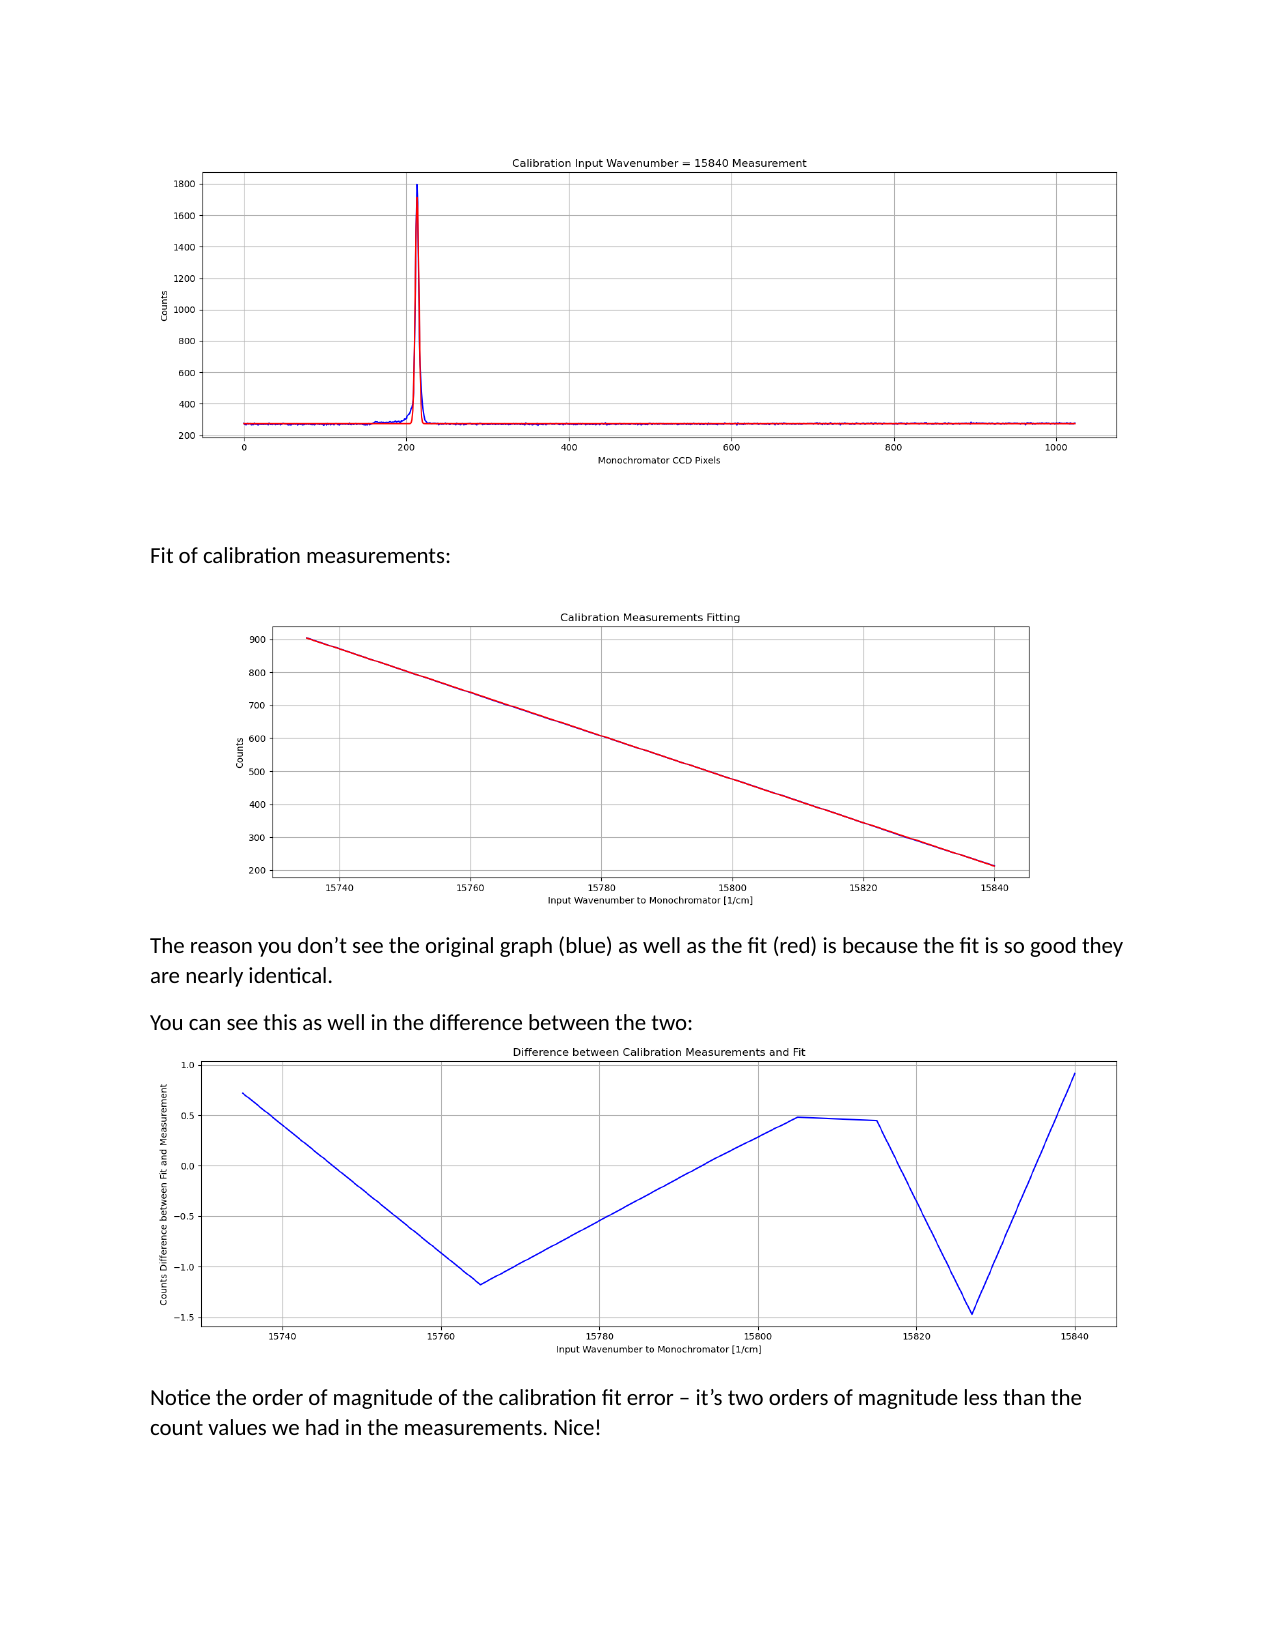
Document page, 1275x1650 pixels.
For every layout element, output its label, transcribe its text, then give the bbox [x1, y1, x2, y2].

text Fit of calibration measurements: [150, 541, 1125, 569]
text Notice the order of magnitude of the calibration fit error – it’s two orders of magnitude less than the count values we had in the measurements. Nice! [150, 1383, 1125, 1441]
picture [150, 1038, 1125, 1364]
text The reason you don’t see the original graph (blue) as well as the fit (red) is because the fit is so good they are nearly identical. [150, 931, 1125, 990]
text You can see this as well in the difference between the two: [150, 1008, 1125, 1038]
picture [150, 150, 1125, 475]
picture [150, 587, 1125, 913]
